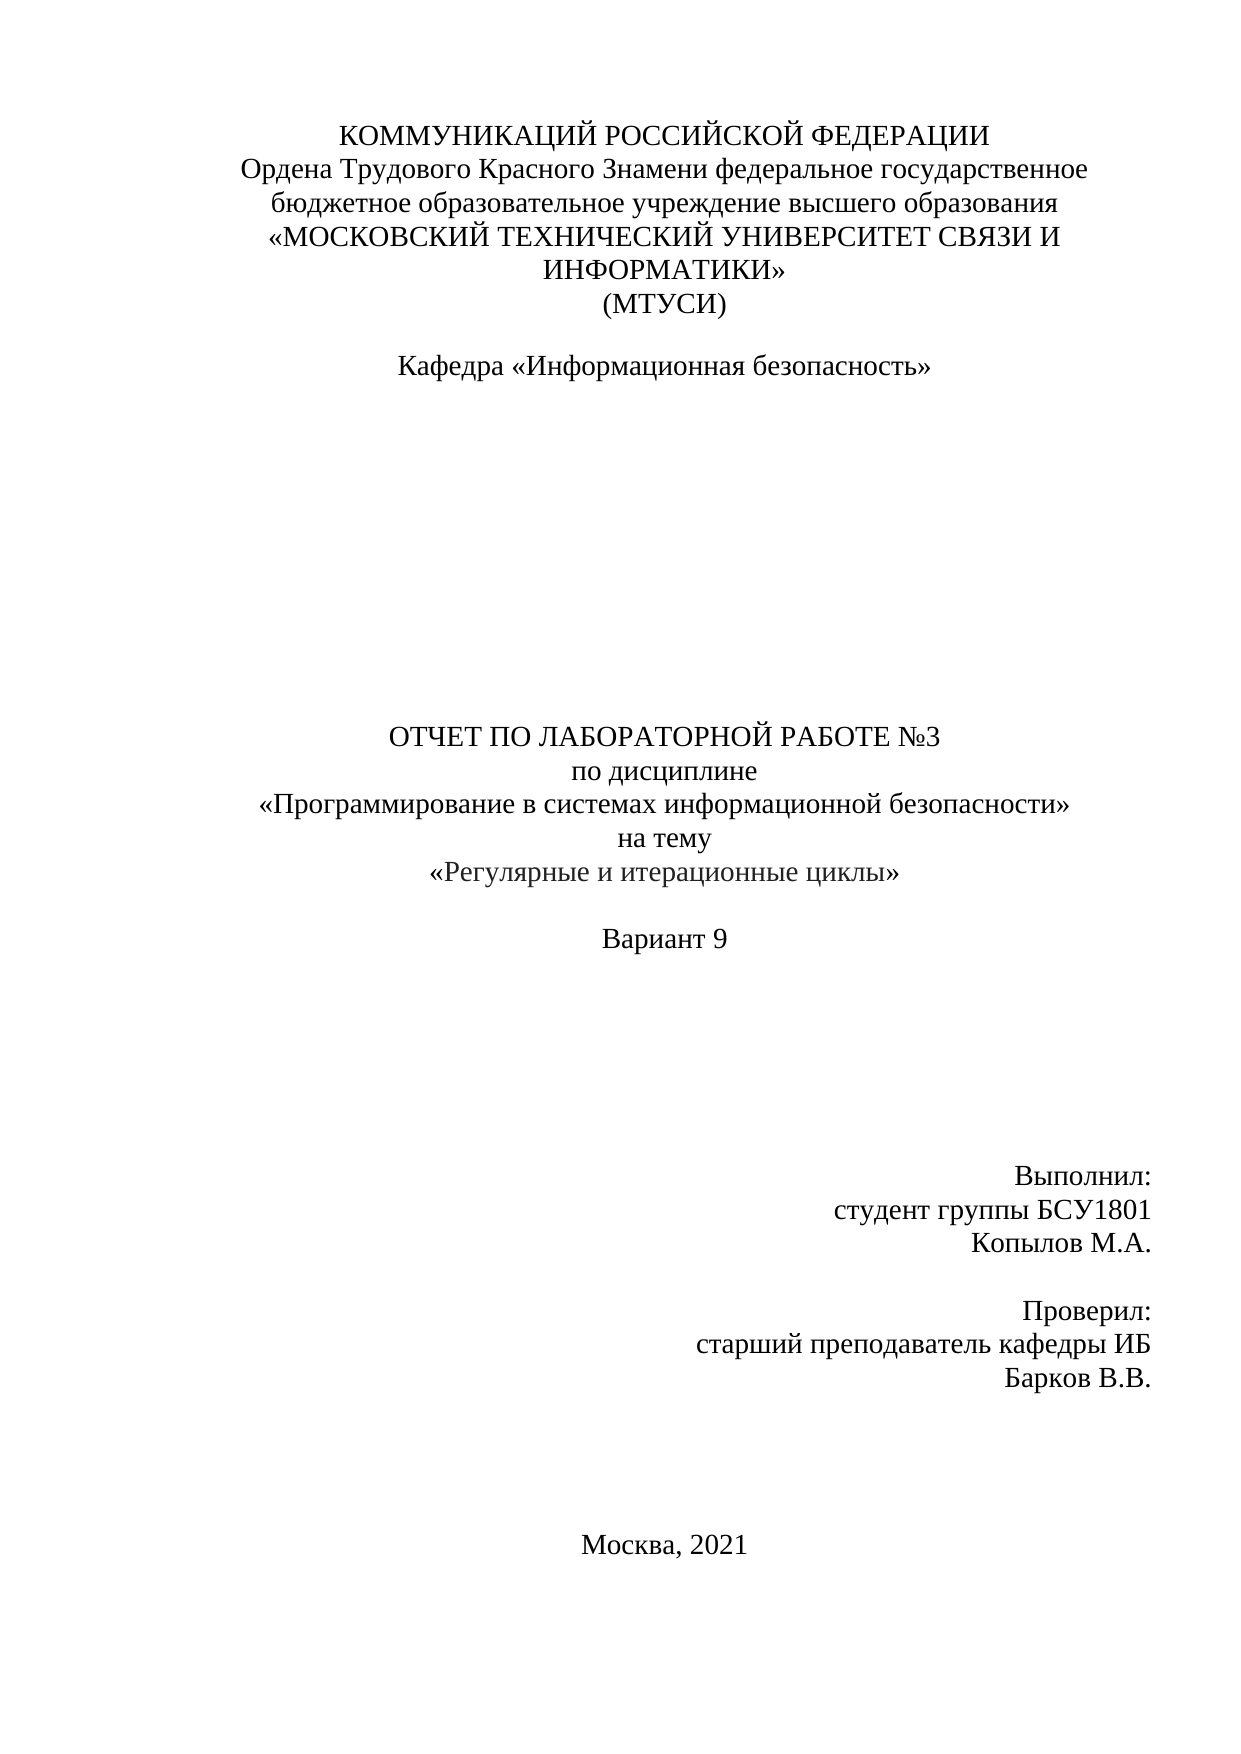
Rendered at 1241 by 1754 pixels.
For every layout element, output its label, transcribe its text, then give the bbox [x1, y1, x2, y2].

text Вариант 9 [177, 921, 1152, 954]
text Кафедра «Информационная безопасность» [177, 348, 1152, 382]
text Москва, 2021 [177, 1527, 1152, 1561]
text Ордена Трудового Красного Знамени федеральное государственное бюджетное образовательное учреждение высшего образования [177, 152, 1152, 219]
text КОММУНИКАЦИЙ РОССИЙСКОЙ ФЕДЕРАЦИИ [177, 118, 1152, 152]
text студент группы БСУ1801 [177, 1192, 1152, 1226]
text (МТУСИ) [177, 286, 1152, 319]
text «МОСКОВСКИЙ ТЕХНИЧЕСКИЙ УНИВЕРСИТЕТ СВЯЗИ И ИНФОРМАТИКИ» [177, 219, 1152, 286]
text Барков В.В. [177, 1360, 1152, 1393]
text на тему [177, 820, 1152, 854]
text «Регулярные и итерационные циклы» [177, 854, 444, 887]
text Копылов М.А. [177, 1226, 1152, 1259]
text старший преподаватель кафедры ИБ [177, 1326, 1152, 1360]
text по дисциплине [177, 753, 1152, 787]
text Проверил: [177, 1293, 1152, 1326]
text «Регулярные и итерационные циклы» [885, 854, 1152, 887]
text ОТЧЕТ ПО ЛАБОРАТОРНОЙ РАБОТЕ №3 [177, 719, 1152, 753]
text «Программирование в системах информационной безопасности» [177, 787, 1152, 820]
text Выполнил: [177, 1158, 1152, 1192]
